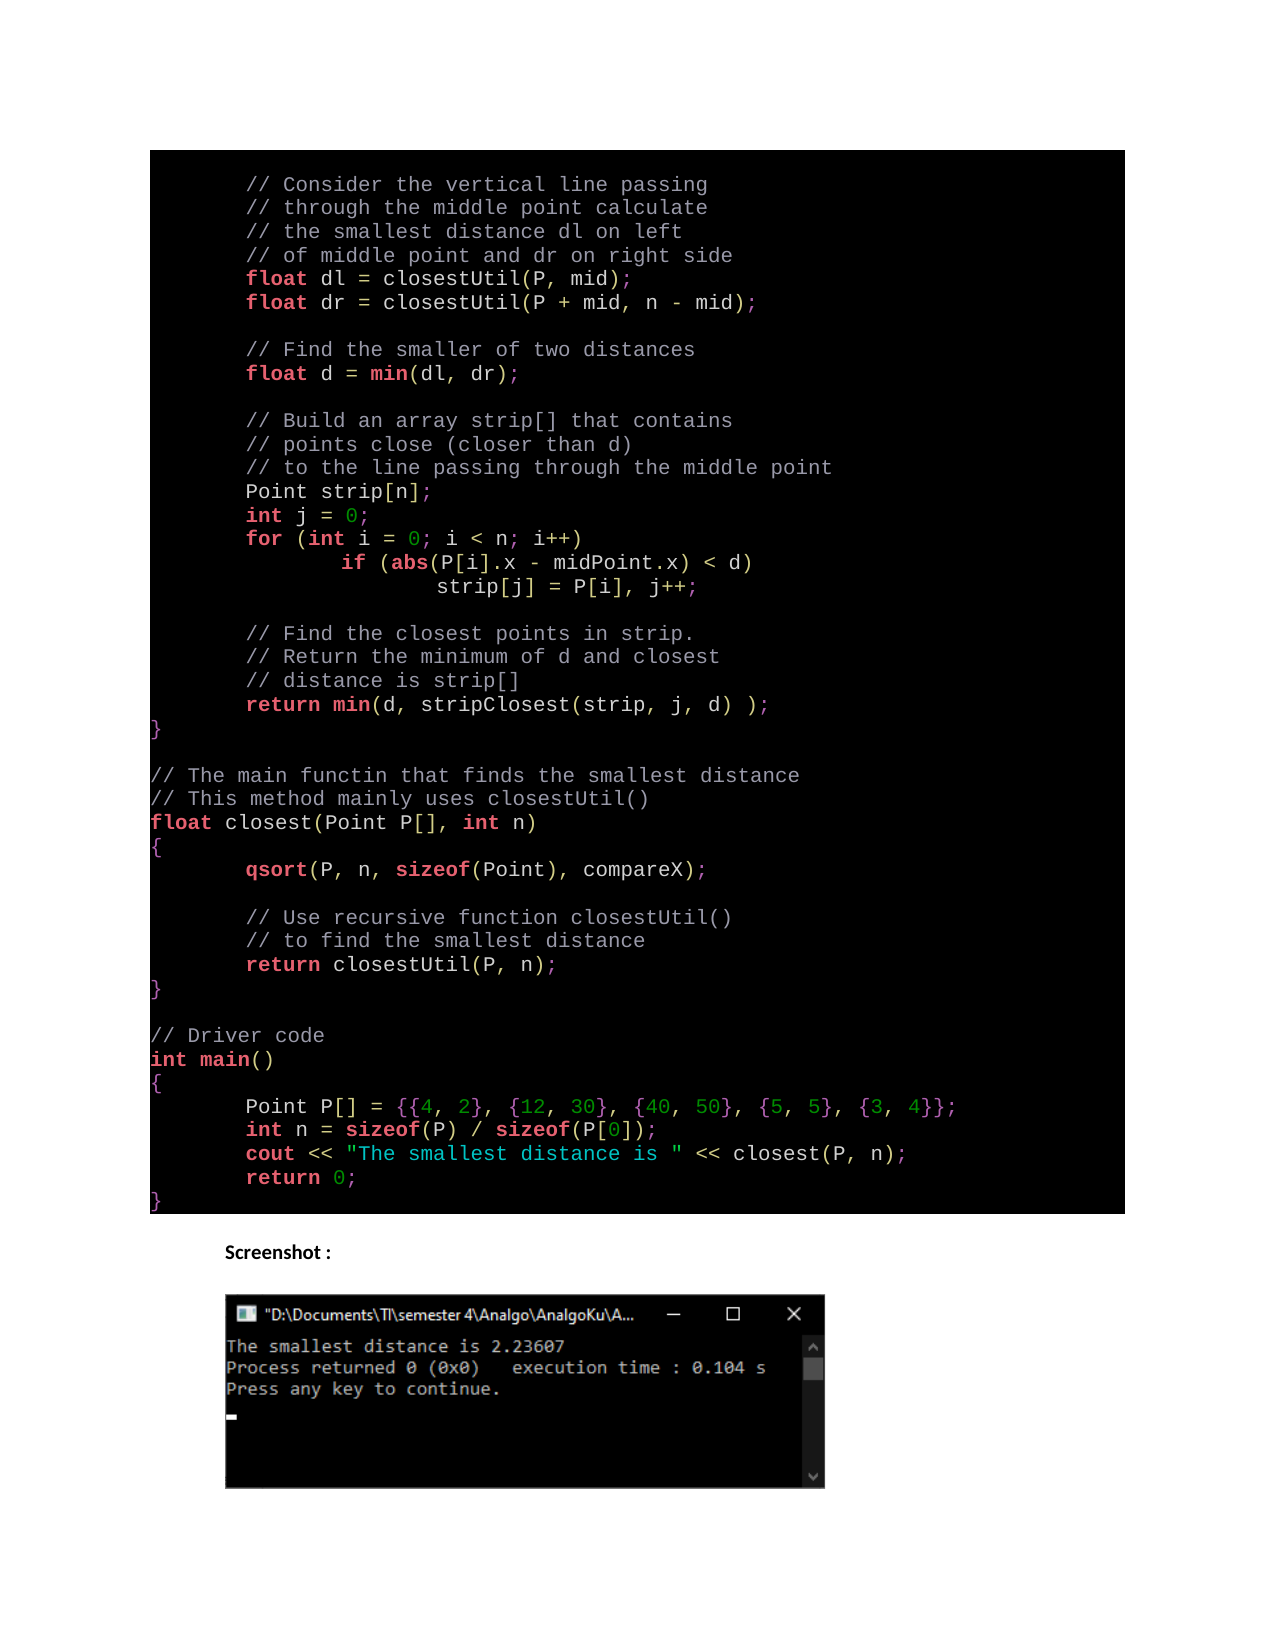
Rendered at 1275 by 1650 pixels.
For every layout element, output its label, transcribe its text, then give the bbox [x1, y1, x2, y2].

text float d = min(dl, dr); [150, 363, 1125, 386]
text int n = sizeof(P) / sizeof(P[0]); [150, 1119, 1125, 1143]
text // Return the minimum of d and closest [150, 647, 1125, 670]
text } [150, 717, 1125, 741]
text // Consider the vertical line passing [150, 174, 1125, 197]
text int main() [150, 1048, 1125, 1072]
text // the smallest distance dl on left [150, 221, 1125, 244]
text float dr = closestUtil(P + mid, n - mid); [150, 292, 1125, 316]
text float dl = closestUtil(P, mid); [150, 268, 1125, 292]
text { [150, 836, 1125, 859]
text Point strip[n]; [150, 481, 1125, 505]
text float closest(Point P[], int n) [150, 812, 1125, 836]
text { [150, 1072, 1125, 1096]
text // to find the smallest distance [150, 930, 1125, 954]
text // The main functin that finds the smallest distance [150, 765, 1125, 788]
text return 0; [150, 1167, 1125, 1190]
text if (abs(P[i].x - midPoint.x) < d) [150, 552, 1125, 576]
text // Find the closest points in strip. [150, 623, 1125, 647]
text // Build an array strip[] that contains [150, 410, 1125, 434]
text // to the line passing through the middle point [150, 457, 1125, 481]
text // points close (closer than d) [150, 434, 1125, 457]
text Point P[] = {{4, 2}, {12, 30}, {40, 50}, {5, 5}, {3, 4}}; [150, 1096, 1125, 1119]
text // Driver code [150, 1025, 1125, 1048]
text strip[j] = P[i], j++; [150, 576, 1125, 599]
list Screenshot : [225, 1239, 1125, 1265]
text int j = 0; [150, 505, 1125, 528]
text cout << "The smallest distance is " << closest(P, n); [150, 1143, 1125, 1167]
text // distance is strip[] [150, 670, 1125, 694]
text // of middle point and dr on right side [150, 244, 1125, 268]
text // Use recursive function closestUtil() [150, 907, 1125, 930]
text qsort(P, n, sizeof(Point), compareX); [150, 859, 1125, 883]
text // Find the smaller of two distances [150, 339, 1125, 363]
text return min(d, stripClosest(strip, j, d) ); [150, 694, 1125, 717]
picture [225, 1294, 826, 1489]
text return closestUtil(P, n); [150, 954, 1125, 978]
text for (int i = 0; i < n; i++) [150, 528, 1125, 552]
text } [150, 1190, 1125, 1214]
text } [150, 978, 1125, 1001]
text // This method mainly uses closestUtil() [150, 788, 1125, 812]
text // through the middle point calculate [150, 197, 1125, 221]
